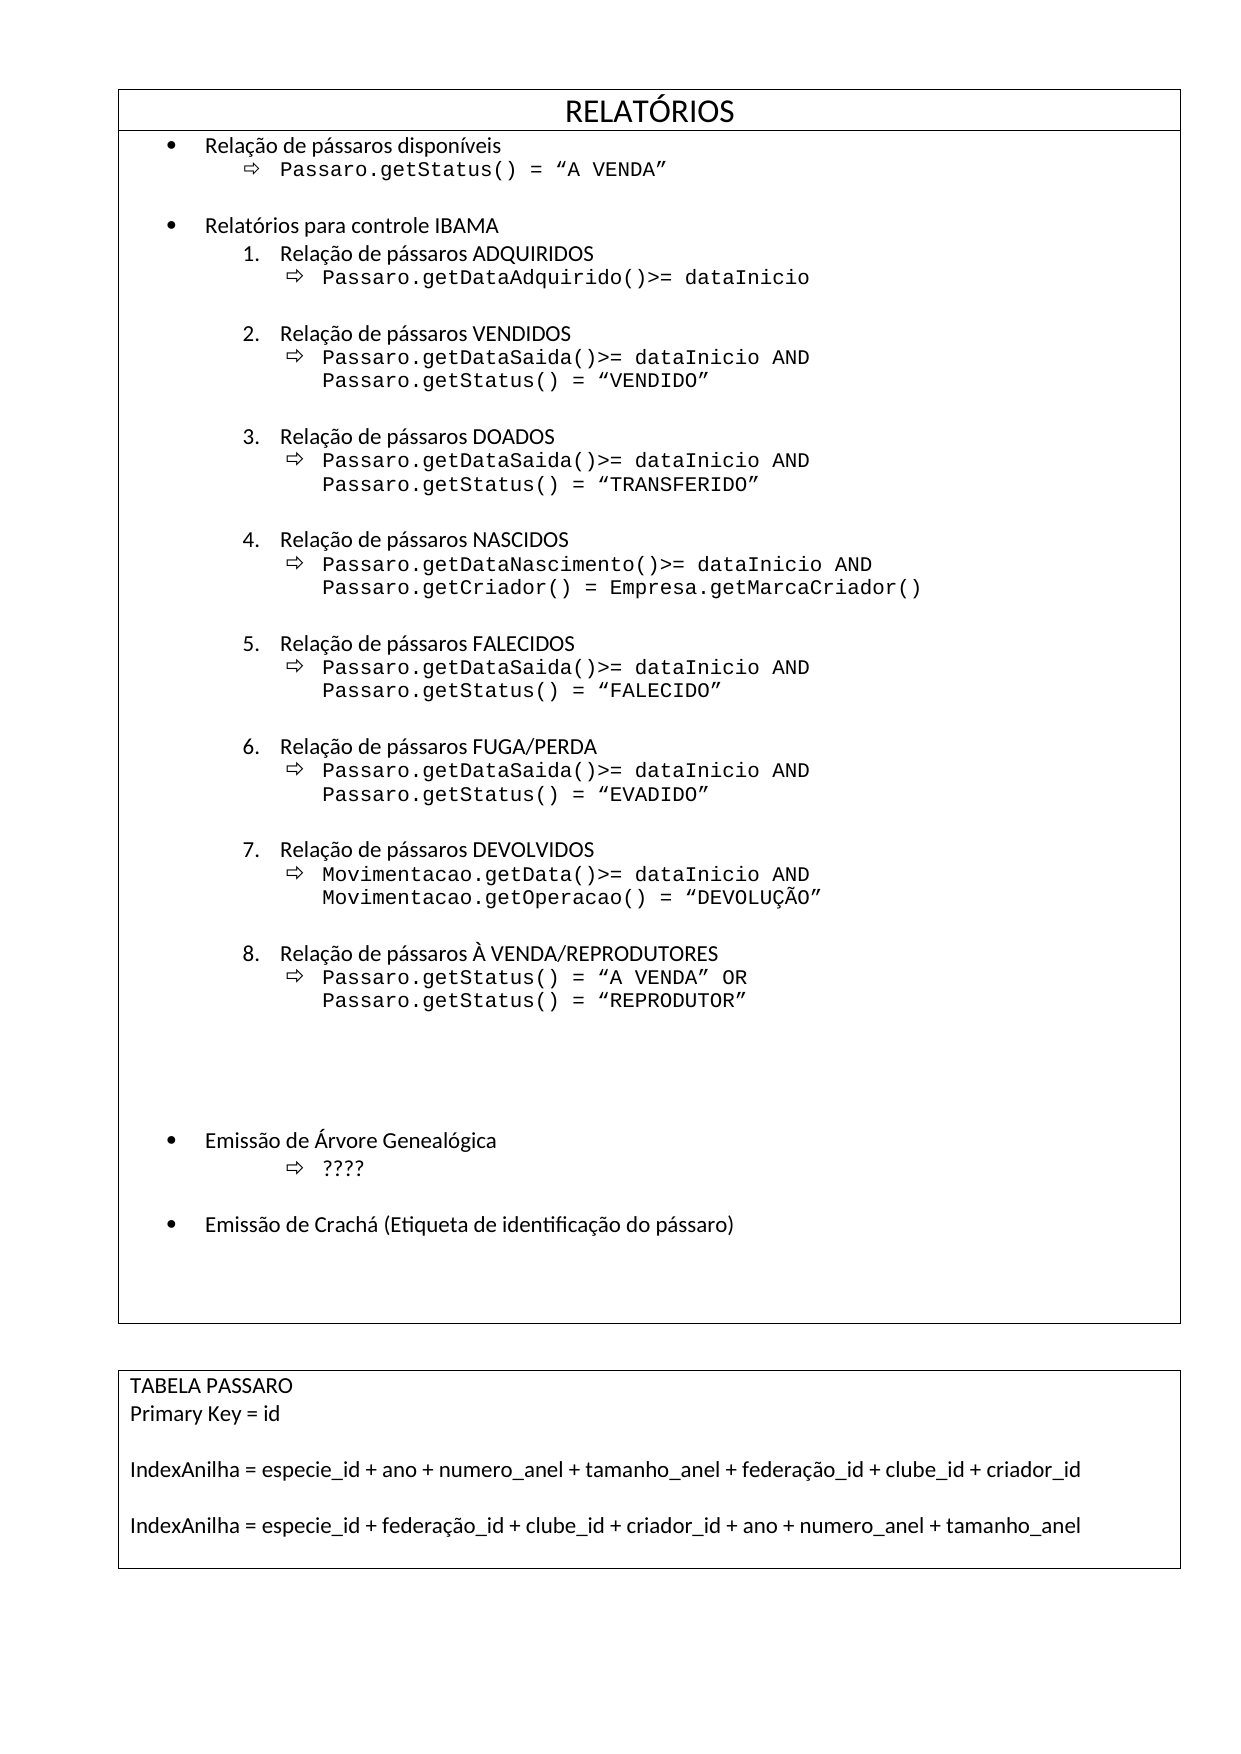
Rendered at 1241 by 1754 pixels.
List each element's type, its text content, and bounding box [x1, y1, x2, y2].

table_header RELATÓRIOS [119, 90, 1180, 130]
table_cell Relação de pássaros disponíveis Passaro.getStatus() = “A VENDA” Relatórios para controle IBAMA Relação de pássaros ADQUIRIDOS Passaro.getDataAdquirido()>= dataInicio Relação de pássaros VENDIDOS Passaro.getDataSaida()>= dataInicio AND Passaro.getStatus() = “VENDIDO” Relação de pássaros DOADOS Passaro.getDataSaida()>= dataInicio AND Passaro.getStatus() = “TRANSFERIDO” Relação de pássaros NASCIDOS Passaro.getDataNascimento()>= dataInicio AND Passaro.getCriador() = Empresa.getMarcaCriador() Relação de pássaros FALECIDOS Passaro.getDataSaida()>= dataInicio AND Passaro.getStatus() = “FALECIDO” Relação de pássaros FUGA/PERDA Passaro.getDataSaida()>= dataInicio AND Passaro.getStatus() = “EVADIDO” Relação de pássaros DEVOLVIDOS Movimentacao.getData()>= dataInicio AND Movimentacao.getOperacao() = “DEVOLUÇÃO” Relação de pássaros À VENDA/REPRODUTORES Passaro.getStatus() = “A VENDA” OR Passaro.getStatus() = “REPRODUTOR” Emissão de Árvore Genealógica ???? Emissão de Crachá (Etiqueta de identificação do pássaro) [119, 131, 1180, 1322]
table_header TABELA PASSARO Primary Key = id IndexAnilha = especie_id + ano + numero_anel + tamanho_anel + federação_id + clube_id + criador_id IndexAnilha = especie_id + federação_id + clube_id + criador_id + ano + numero_anel + tamanho_anel [119, 1371, 1180, 1567]
